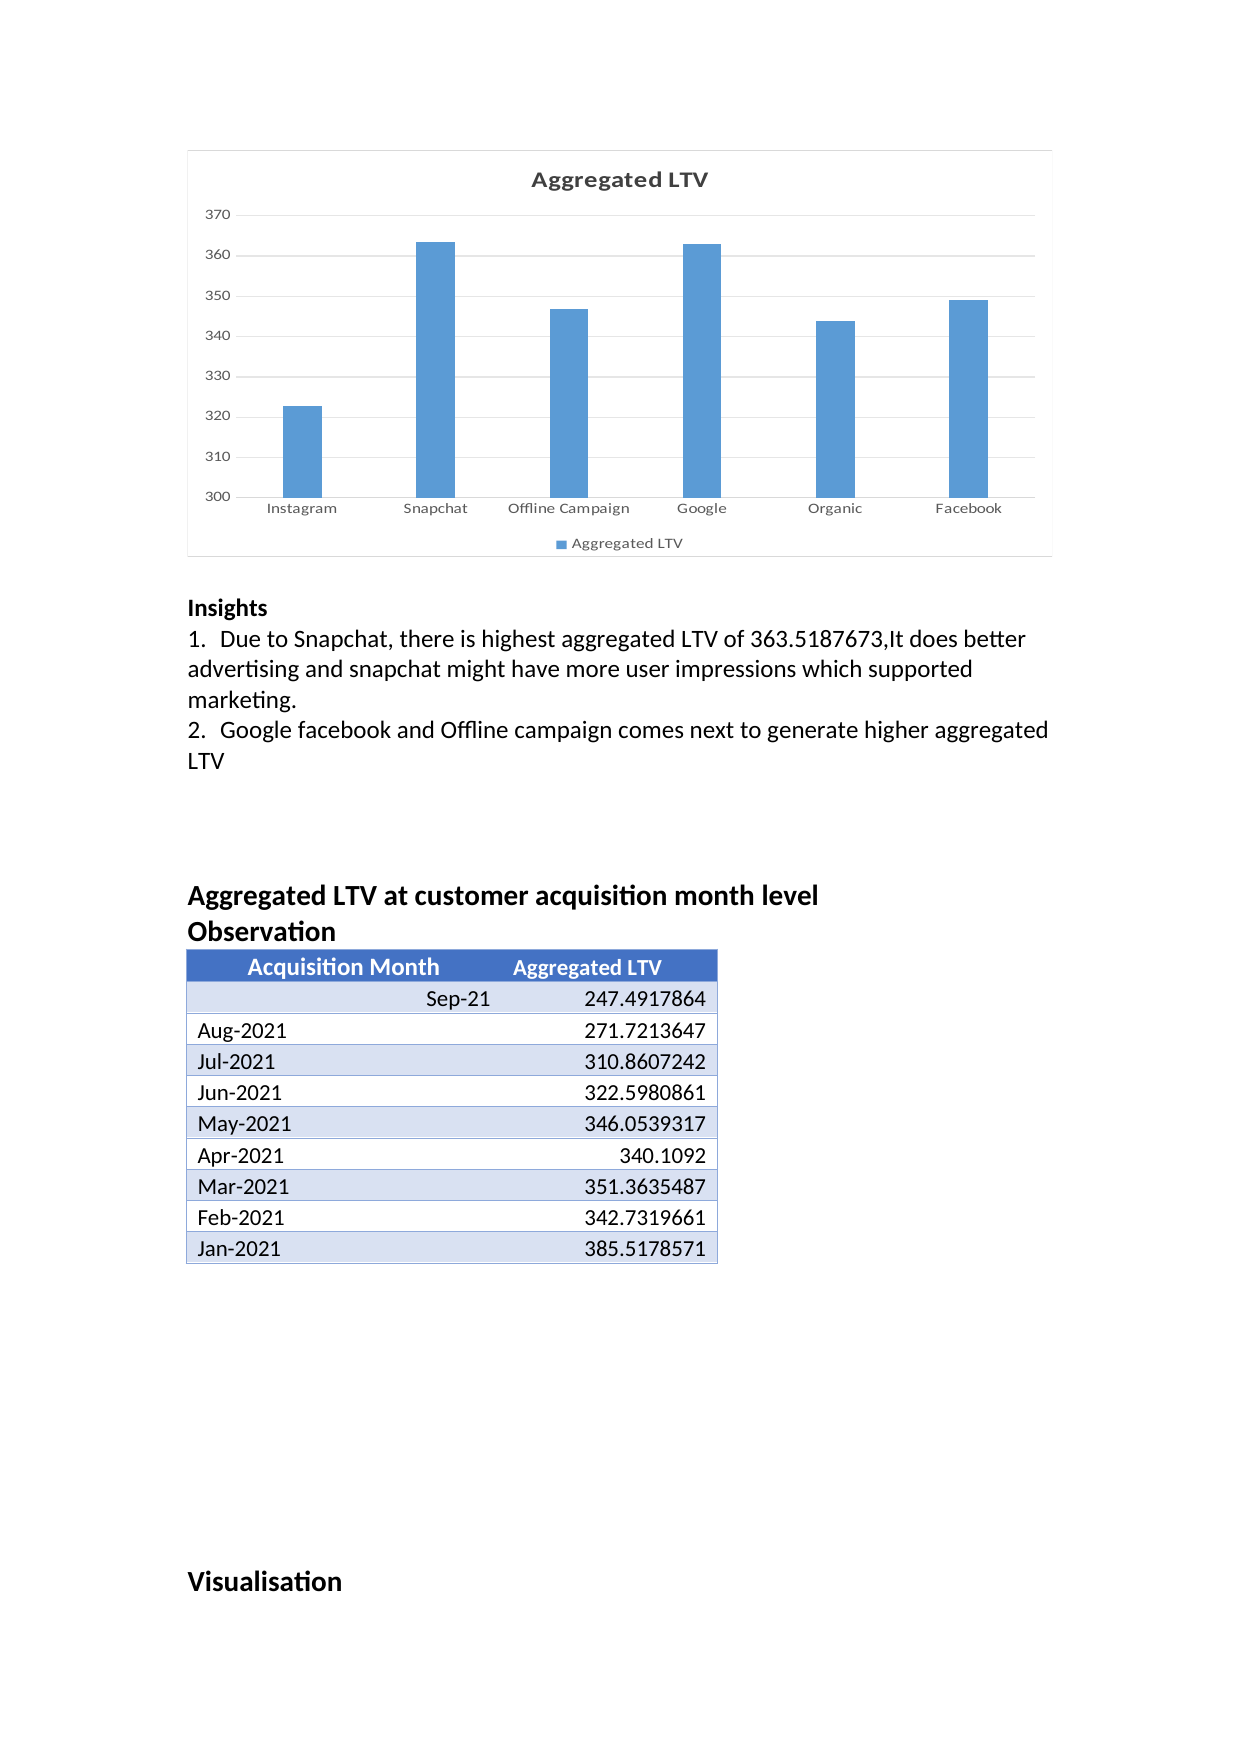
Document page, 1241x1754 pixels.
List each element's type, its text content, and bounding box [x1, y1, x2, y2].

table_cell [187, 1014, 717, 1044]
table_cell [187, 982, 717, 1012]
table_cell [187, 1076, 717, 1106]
list Aggregated LTV at customer acquisition month level [187, 877, 1053, 913]
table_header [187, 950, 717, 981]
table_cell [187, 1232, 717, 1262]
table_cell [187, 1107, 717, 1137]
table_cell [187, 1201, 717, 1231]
list Google facebook and Offline campaign comes next to generate higher aggregated LTV [187, 714, 1053, 775]
list Insights [187, 592, 1053, 623]
list Observation [187, 913, 1053, 948]
list Visualisation [187, 1563, 1053, 1599]
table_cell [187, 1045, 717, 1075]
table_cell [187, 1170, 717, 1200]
list Due to Snapchat, there is highest aggregated LTV of 363.5187673,It does better advertising and snapchat might have more user impressions which supported marketing. [187, 623, 1053, 714]
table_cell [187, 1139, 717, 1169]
